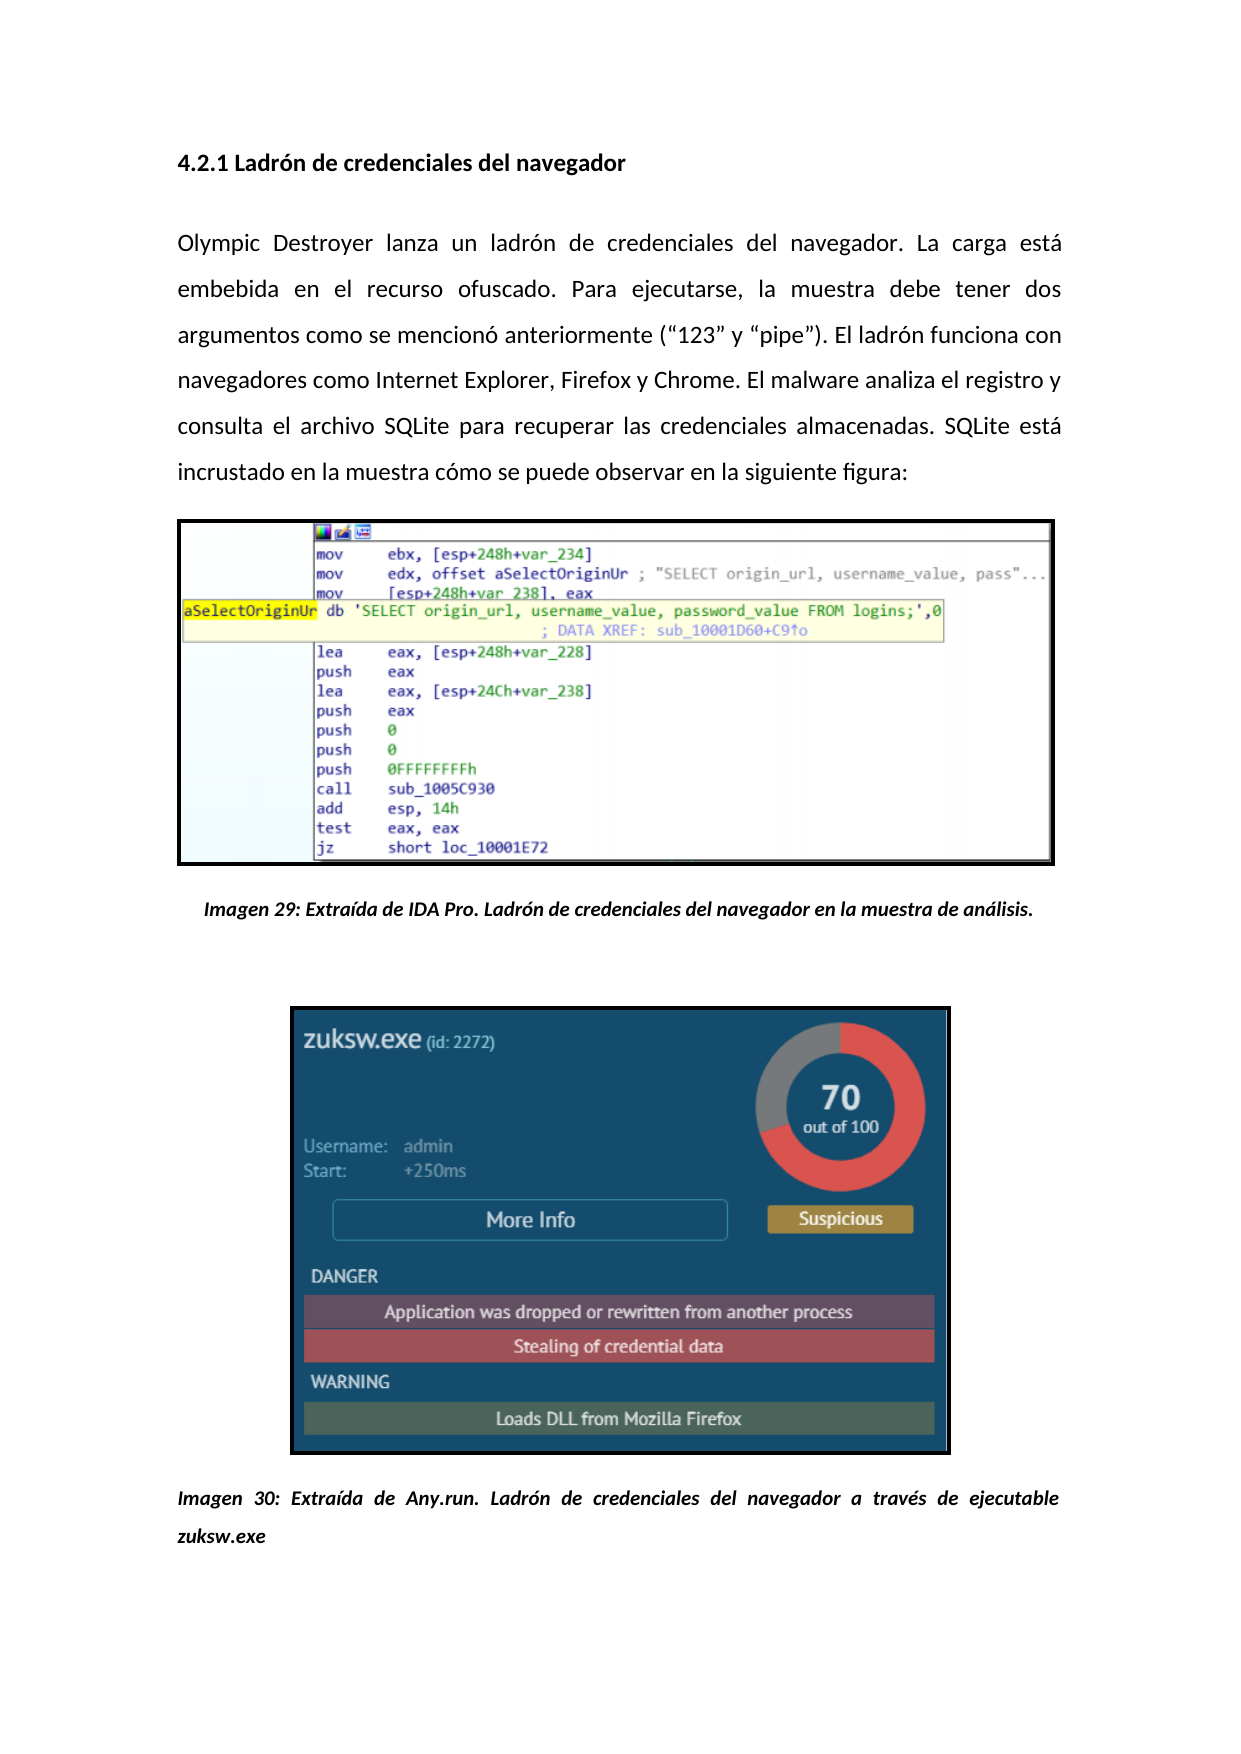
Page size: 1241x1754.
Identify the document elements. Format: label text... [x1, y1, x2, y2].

text Olympic Destroyer lanza un ladrón de credenciales del navegador. La carga está embebida en el recurso ofuscado. Para ejecutarse, la muestra debe tener dos argumentos como se mencionó anteriormente (“123” y “pipe”). El ladrón funciona con navegadores como Internet Explorer, Firefox y Chrome. El malware analiza el registro y consulta el archivo SQLite para recuperar las credenciales almacenadas. SQLite está incrustado en la muestra cómo se puede observar en la siguiente figura: [177, 227, 1063, 487]
picture [294, 1010, 947, 1451]
subtitle 4.2.1 Ladrón de credenciales del navegador [177, 148, 1063, 178]
text Imagen 30: Extraída de Any.run. Ladrón de credenciales del navegador a través de ejecutable zuksw.exe [177, 1486, 1063, 1549]
text Imagen 29: Extraída de IDA Pro. Ladrón de credenciales del navegador en la muestra de análisis. [177, 897, 1063, 922]
picture [181, 523, 1051, 862]
